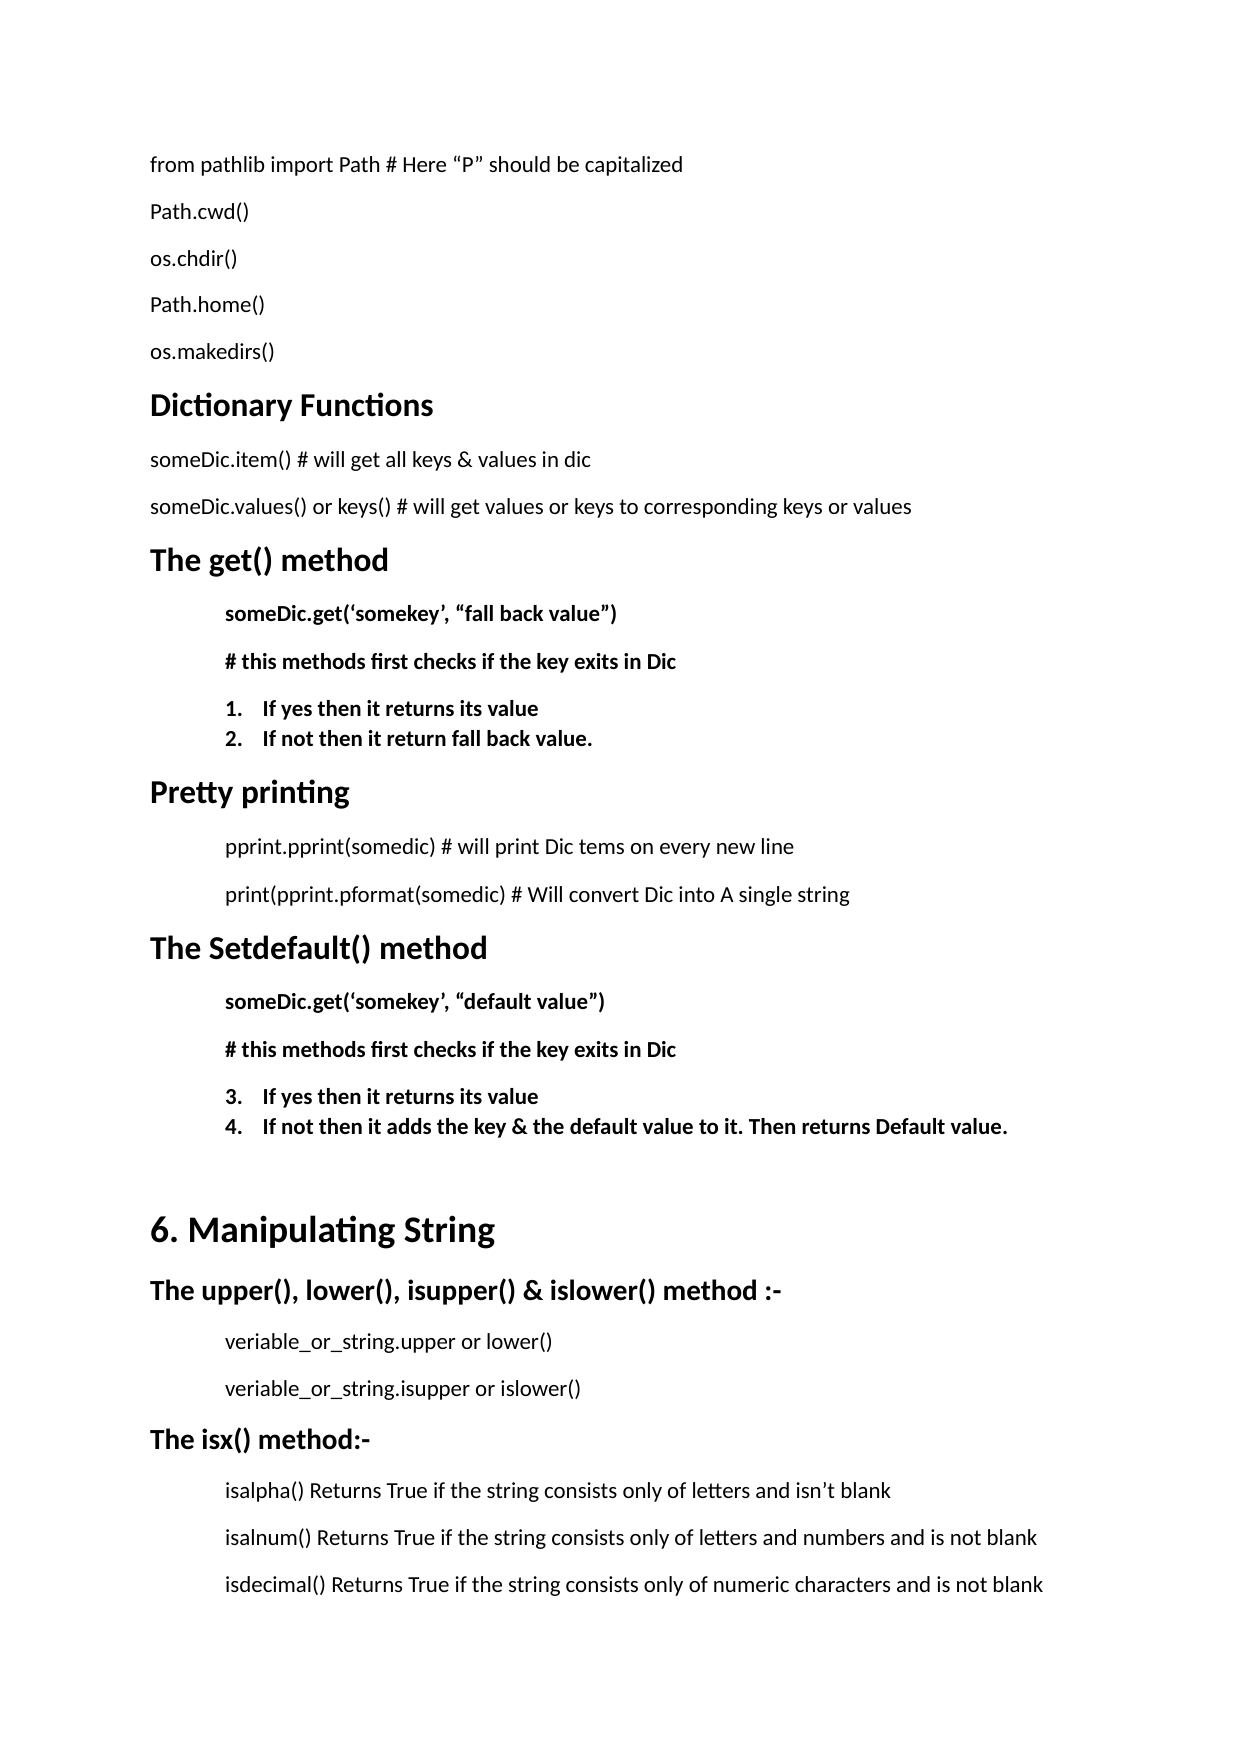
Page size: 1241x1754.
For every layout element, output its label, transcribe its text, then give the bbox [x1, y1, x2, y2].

list If not then it return fall back value. [225, 724, 1090, 752]
text Pretty printing [150, 771, 1090, 812]
list If yes then it returns its value [225, 694, 1090, 722]
text Path.cwd() [150, 197, 1090, 225]
text # this methods first checks if the key exits in Dic [150, 647, 1090, 675]
text someDic.get(‘somekey’, “default value”) [150, 987, 1090, 1015]
text Path.home() [150, 291, 1090, 319]
text pprint.pprint(somedic) # will print Dic tems on every new line [150, 832, 1090, 860]
list If yes then it returns its value [225, 1082, 1090, 1110]
text someDic.get(‘somekey’, “fall back value”) [150, 599, 1090, 627]
text someDic.values() or keys() # will get values or keys to corresponding keys or values [150, 492, 1090, 520]
text The isx() method:- [150, 1421, 1090, 1457]
text from pathlib import Path # Here “P” should be capitalized [150, 150, 1090, 178]
text someDic.item() # will get all keys & values in dic [150, 445, 1090, 473]
text isalnum() Returns True if the string consists only of letters and numbers and is not blank [225, 1523, 1090, 1551]
list If not then it adds the key & the default value to it. Then returns Default value. [225, 1112, 1090, 1140]
text isalpha() Returns True if the string consists only of letters and isn’t blank [150, 1476, 1090, 1504]
text 6. Manipulating String [150, 1206, 1090, 1252]
text # this methods first checks if the key exits in Dic [150, 1035, 1090, 1063]
text The Setdefault() method [150, 927, 1090, 967]
text print(pprint.pformat(somedic) # Will convert Dic into A single string [150, 880, 1090, 908]
text veriable_or_string.upper or lower() [150, 1327, 1090, 1355]
text isdecimal() Returns True if the string consists only of numeric characters and is not blank [225, 1570, 1090, 1598]
text veriable_or_string.isupper or islower() [150, 1374, 1090, 1402]
text os.makedirs() [150, 337, 1090, 366]
text The upper(), lower(), isupper() & islower() method :- [150, 1272, 1090, 1308]
text os.chdir() [150, 244, 1090, 272]
text Dictionary Functions [150, 384, 1090, 425]
text The get() method [150, 539, 1090, 579]
